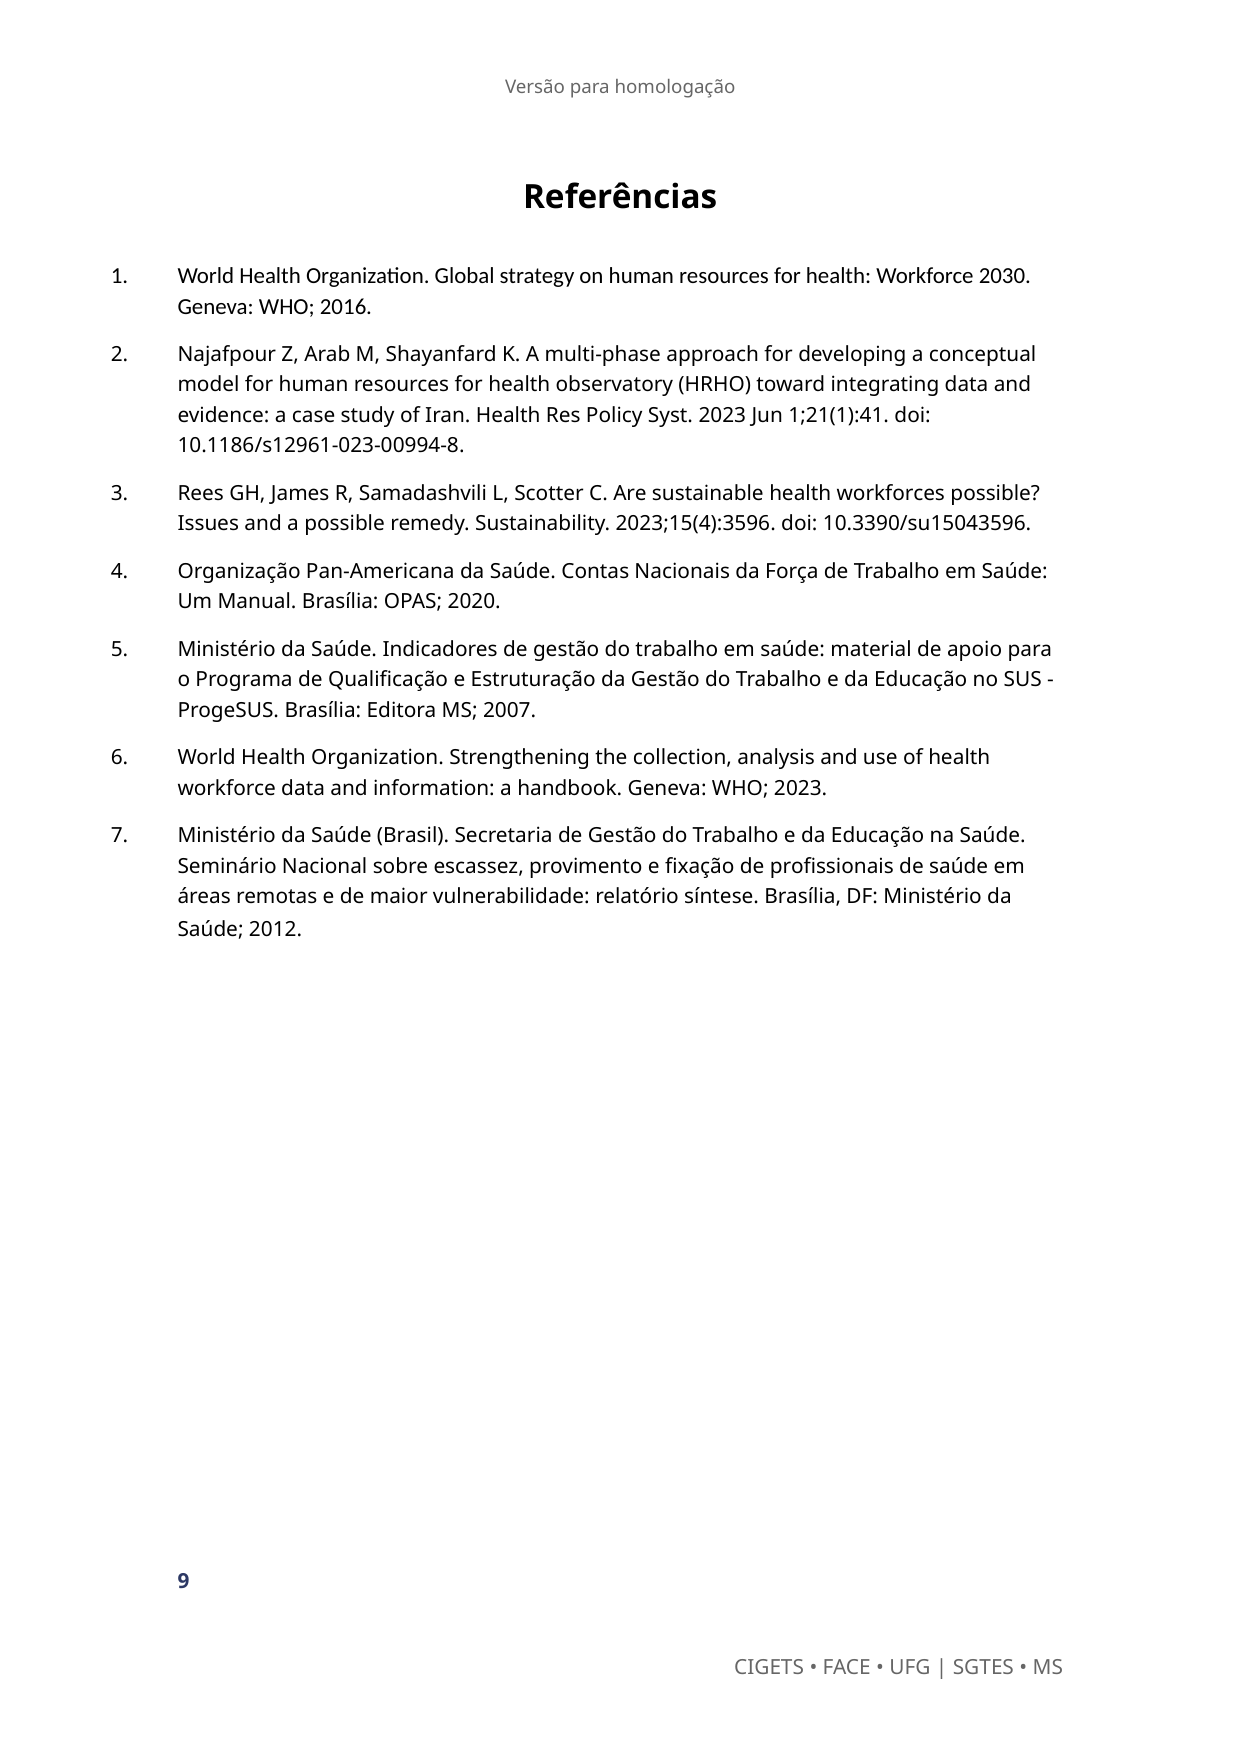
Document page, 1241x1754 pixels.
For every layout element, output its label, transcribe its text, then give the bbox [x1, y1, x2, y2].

subtitle Referências [177, 173, 1063, 218]
